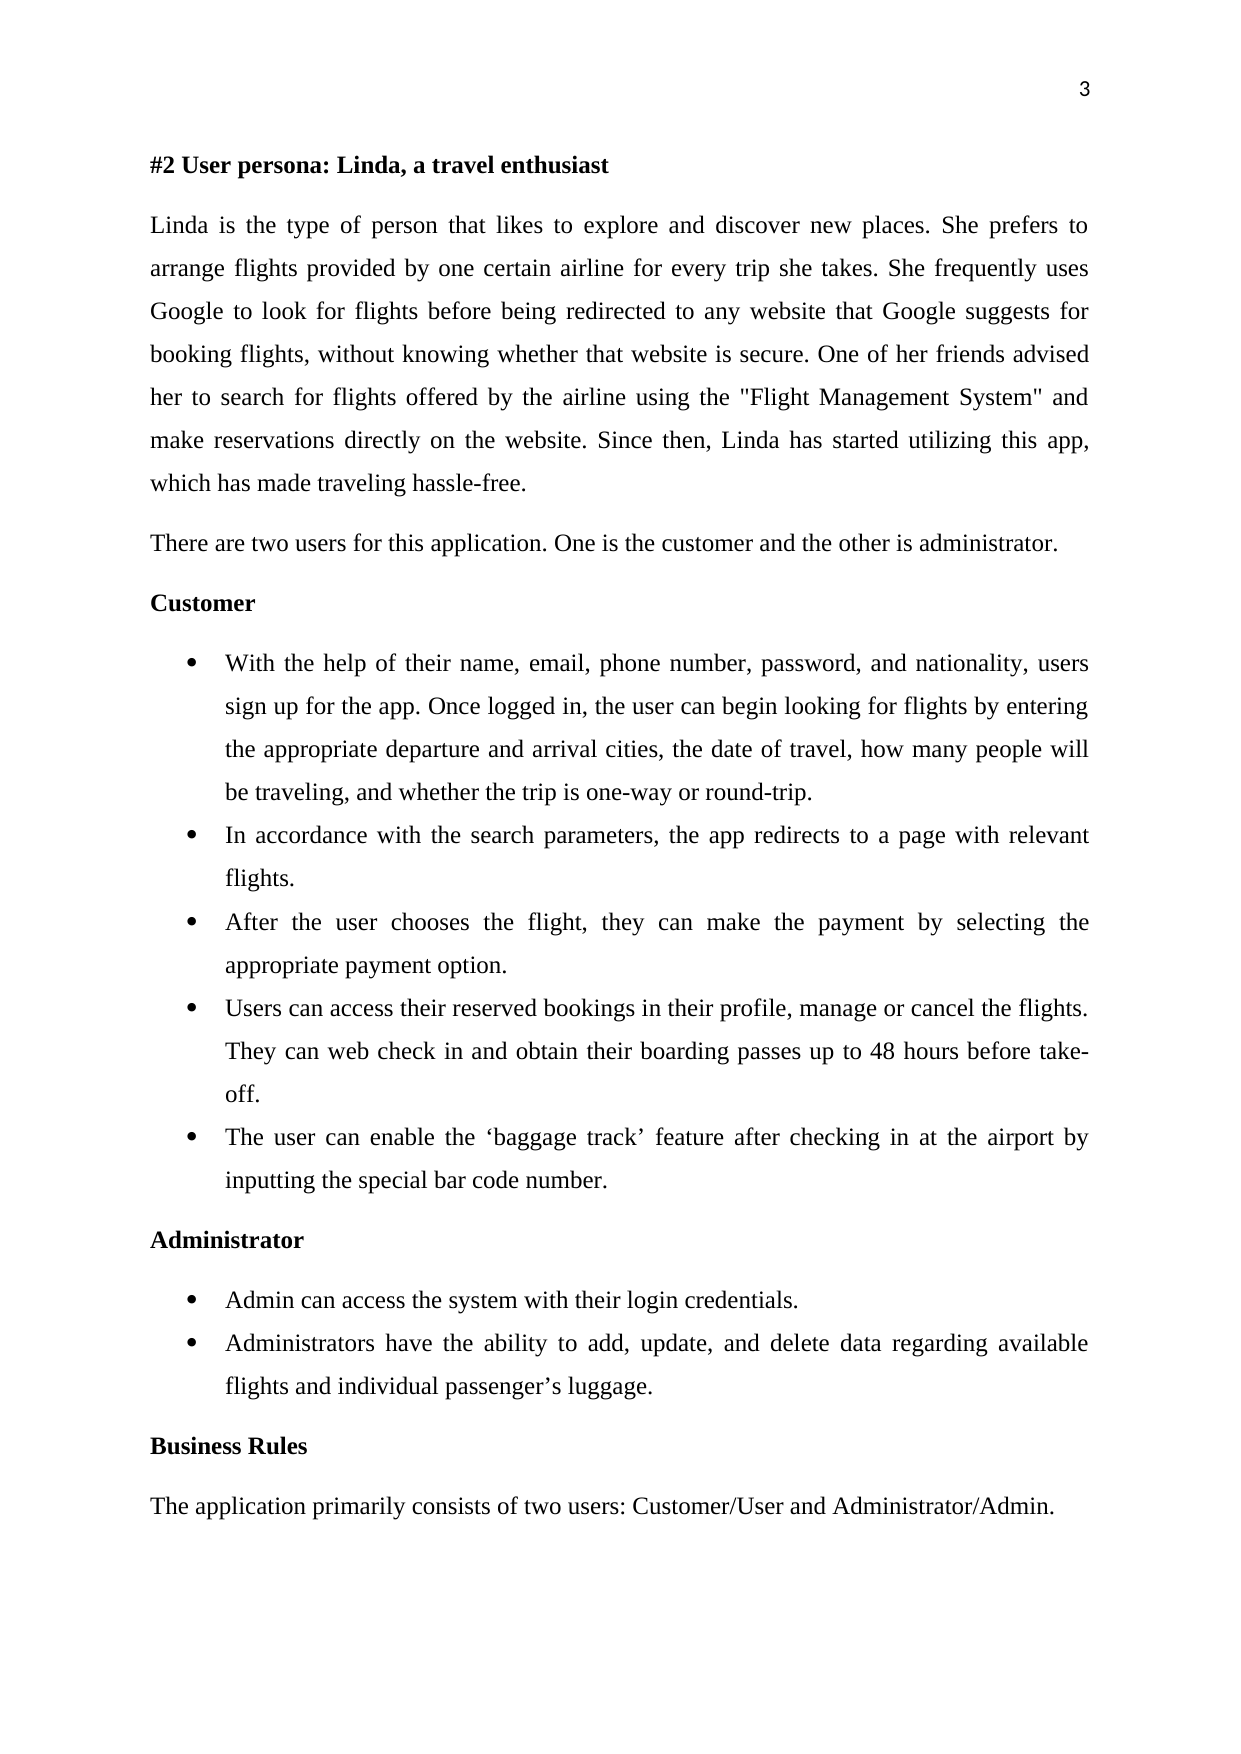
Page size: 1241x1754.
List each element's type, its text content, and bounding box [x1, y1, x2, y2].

list Admin can access the system with their login credentials. [187, 1285, 1090, 1314]
list The user can enable the ‘baggage track’ feature after checking in at the airport by inputting the special bar code number. [187, 1122, 1090, 1194]
list Administrators have the ability to add, update, and delete data regarding available flights and individual passenger’s luggage. [187, 1328, 1090, 1400]
list In accordance with the search parameters, the app redirects to a page with relevant flights. [187, 820, 1090, 892]
text Customer [150, 588, 1090, 617]
text Business Rules [150, 1431, 1090, 1460]
text #2 User persona: Linda, a travel enthusiast [150, 150, 1090, 179]
list Users can access their reserved bookings in their profile, manage or cancel the flights. They can web check in and obtain their boarding passes up to 48 hours before take-off. [187, 993, 1090, 1108]
text Linda is the type of person that likes to explore and discover new places. She prefers to arrange flights provided by one certain airline for every trip she takes. She frequently uses Google to look for flights before being redirected to any website that Google suggests for booking flights, without knowing whether that website is secure. One of her friends advised her to search for flights offered by the airline using the "Flight Management System" and make reservations directly on the website. Since then, Linda has started utilizing this app, which has made traveling hassle-free. [150, 210, 1090, 497]
text The application primarily consists of two users: Customer/User and Administrator/Admin. [150, 1491, 1090, 1519]
text There are two users for this application. One is the customer and the other is administrator. [150, 528, 1090, 557]
list With the help of their name, email, phone number, password, and nationality, users sign up for the app. Once logged in, the user can begin looking for flights by entering the appropriate departure and arrival cities, the date of travel, how many people will be traveling, and whether the trip is one-way or round-trip. [187, 648, 1090, 806]
text Administrator [150, 1225, 1090, 1254]
list After the user chooses the flight, they can make the payment by selecting the appropriate payment option. [187, 907, 1090, 978]
